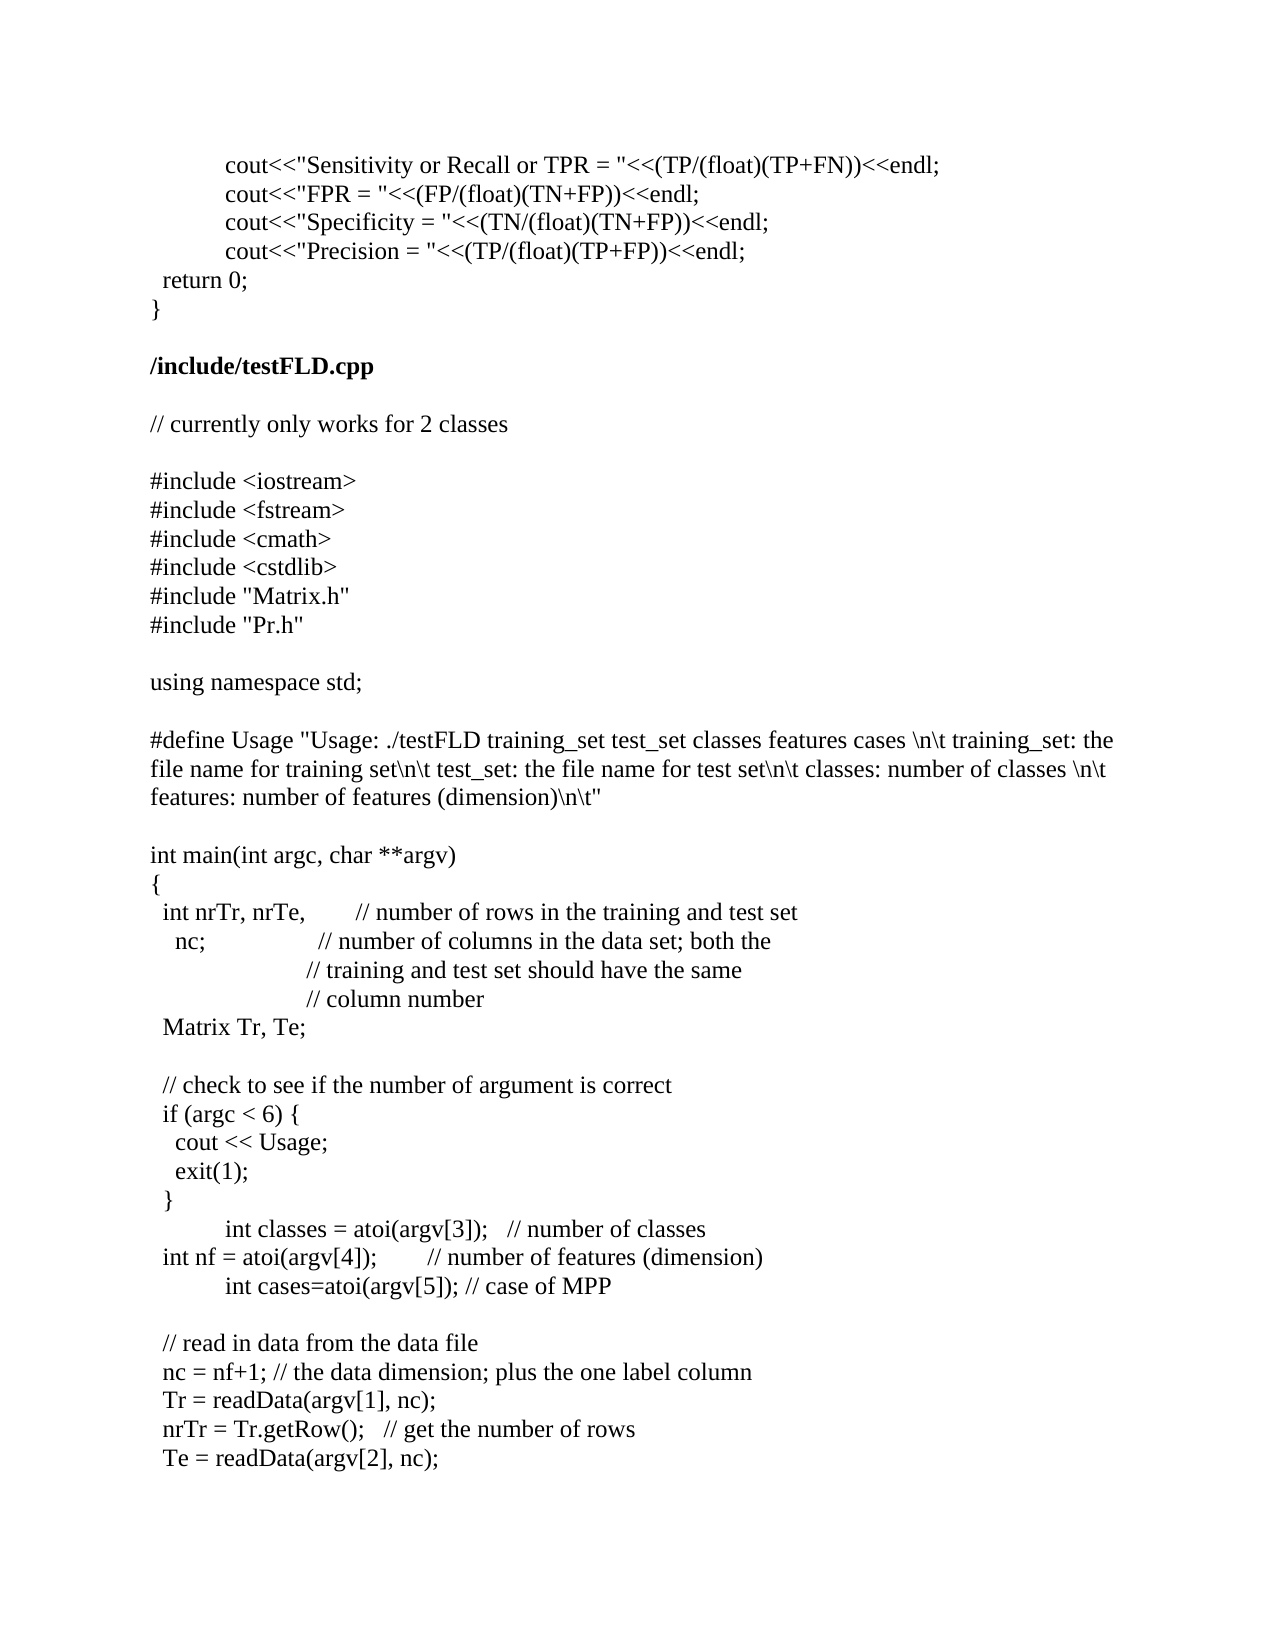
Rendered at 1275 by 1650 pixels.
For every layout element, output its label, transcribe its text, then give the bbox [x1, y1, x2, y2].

text exit(1); [150, 1156, 1125, 1185]
text // currently only works for 2 classes [150, 409, 1125, 437]
text { [150, 869, 1125, 897]
text return 0; [150, 265, 1125, 294]
text #include <iostream> [150, 466, 1125, 495]
text // check to see if the number of argument is correct [150, 1070, 1125, 1099]
text #include <cstdlib> [150, 552, 1125, 581]
text #include <fstream> [150, 495, 1125, 524]
text Matrix Tr, Te; [150, 1012, 1125, 1041]
text Tr = readData(argv[1], nc); [150, 1386, 1125, 1414]
text int cases=atoi(argv[5]); // case of MPP [150, 1271, 1125, 1300]
text // column number [150, 984, 1125, 1012]
text if (argc < 6) { [150, 1099, 1125, 1127]
text nc; // number of columns in the data set; both the [150, 926, 1125, 955]
text #include <cmath> [150, 524, 1125, 552]
text cout<<"Sensitivity or Recall or TPR = "<<(TP/(float)(TP+FN))<<endl; [150, 150, 1125, 179]
text int nrTr, nrTe, // number of rows in the training and test set [150, 897, 1125, 926]
text } [150, 1185, 1125, 1214]
text #include "Pr.h" [150, 610, 1125, 639]
text #include "Matrix.h" [150, 581, 1125, 610]
text cout << Usage; [150, 1127, 1125, 1156]
text cout<<"Precision = "<<(TP/(float)(TP+FP))<<endl; [150, 236, 1125, 265]
text using namespace std; [150, 667, 1125, 696]
text nrTr = Tr.getRow(); // get the number of rows [150, 1414, 1125, 1443]
text #define Usage "Usage: ./testFLD training_set test_set classes features cases \n\t training_set: the file name for training set\n\t test_set: the file name for test set\n\t classes: number of classes \n\t features: number of features (dimension)\n\t" [150, 725, 1125, 811]
text int main(int argc, char **argv) [150, 840, 1125, 869]
text Te = readData(argv[2], nc); [150, 1443, 1125, 1472]
text cout<<"FPR = "<<(FP/(float)(TN+FP))<<endl; [150, 179, 1125, 207]
text int classes = atoi(argv[3]); // number of classes [150, 1214, 1125, 1242]
text cout<<"Specificity = "<<(TN/(float)(TN+FP))<<endl; [150, 207, 1125, 236]
text /include/testFLD.cpp [150, 351, 1125, 380]
text } [150, 294, 1125, 322]
text nc = nf+1; // the data dimension; plus the one label column [150, 1357, 1125, 1386]
text // training and test set should have the same [150, 955, 1125, 984]
text // read in data from the data file [150, 1328, 1125, 1357]
text int nf = atoi(argv[4]); // number of features (dimension) [150, 1242, 1125, 1271]
